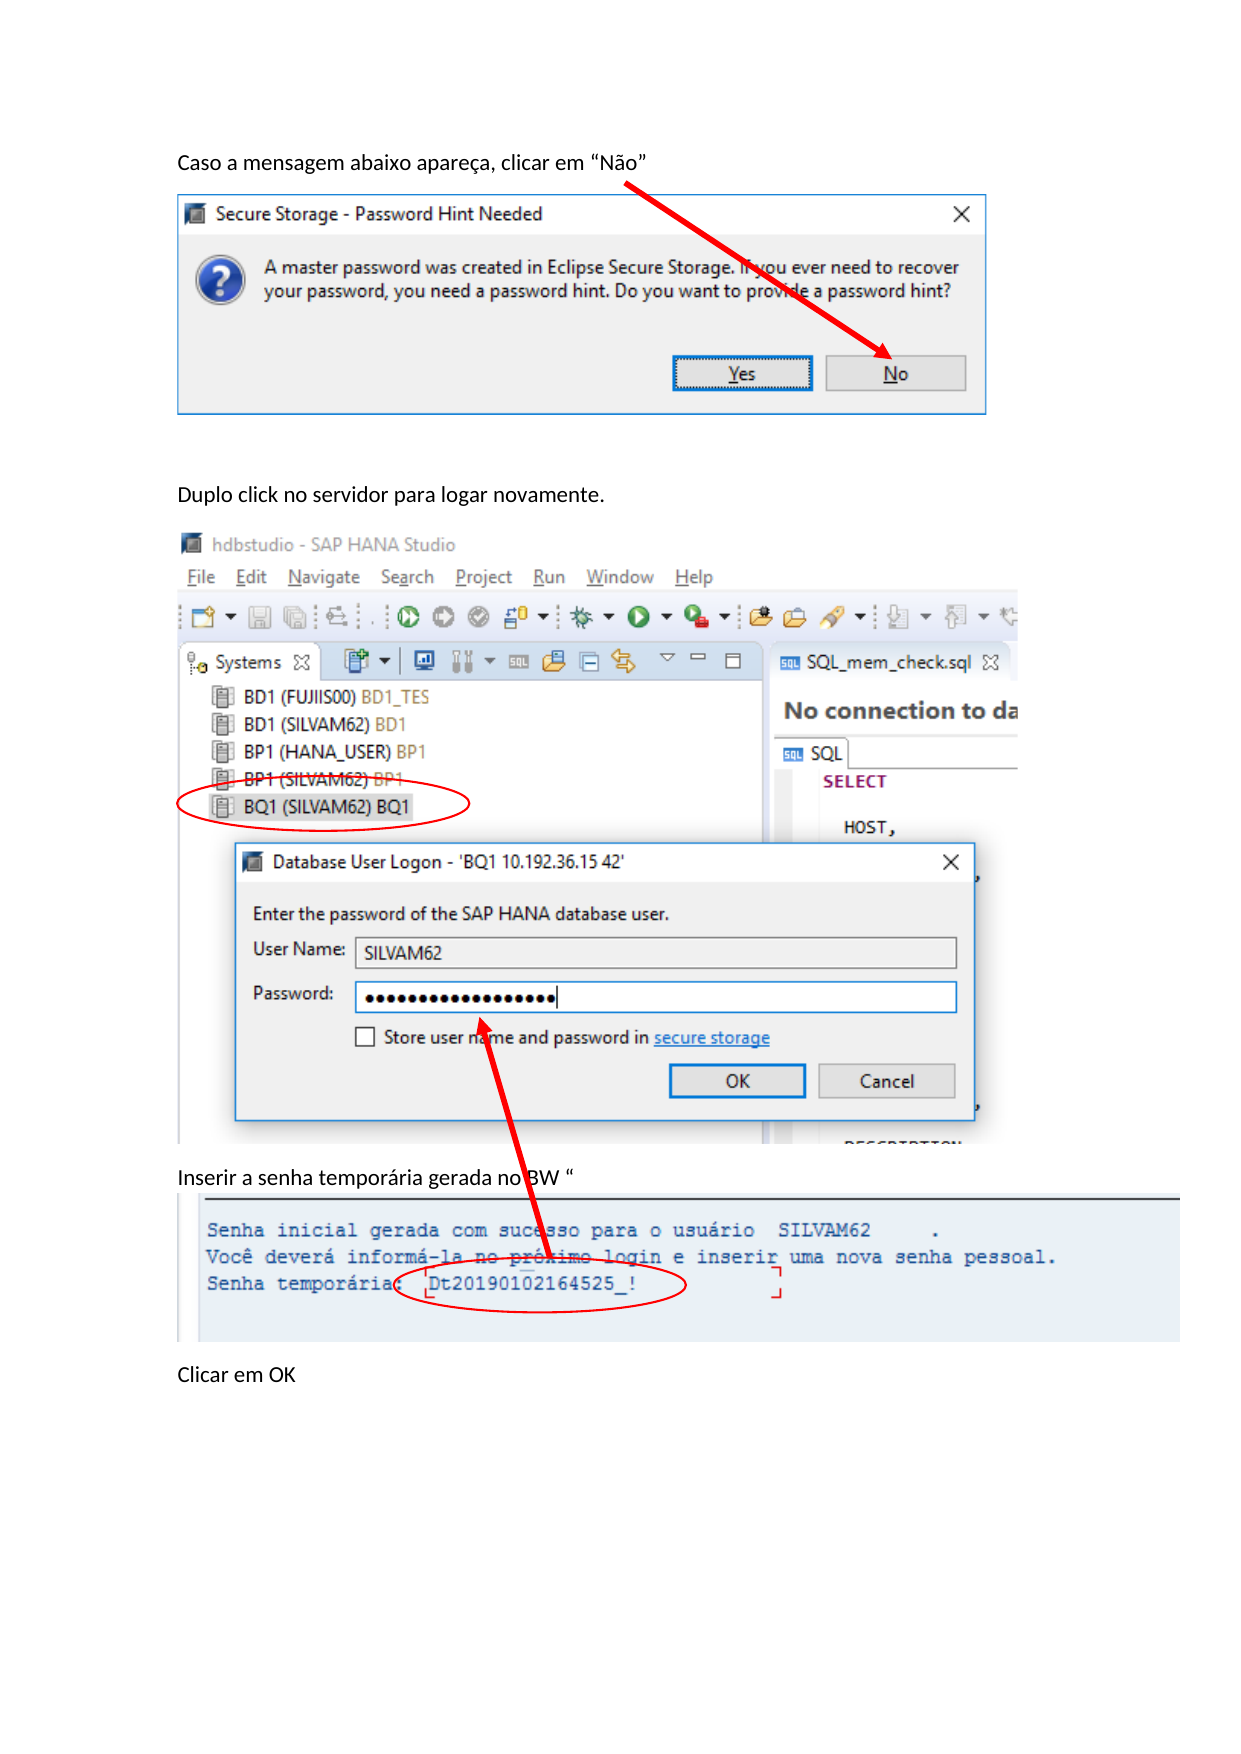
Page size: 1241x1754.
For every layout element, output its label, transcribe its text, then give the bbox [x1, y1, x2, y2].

picture [177, 1193, 1180, 1342]
text Clicar em OK [177, 1360, 1063, 1388]
text Caso a mensagem abaixo apareça, clicar em “Não” [177, 148, 1063, 176]
text Inserir a senha temporária gerada no BW “ [526, 1163, 1063, 1193]
picture [177, 527, 1018, 1144]
picture [177, 194, 987, 415]
text Duplo click no servidor para logar novamente. [177, 481, 1063, 508]
picture [396, 1259, 684, 1311]
text Inserir a senha temporária gerada no BW “ [177, 1163, 527, 1193]
picture [179, 778, 468, 829]
